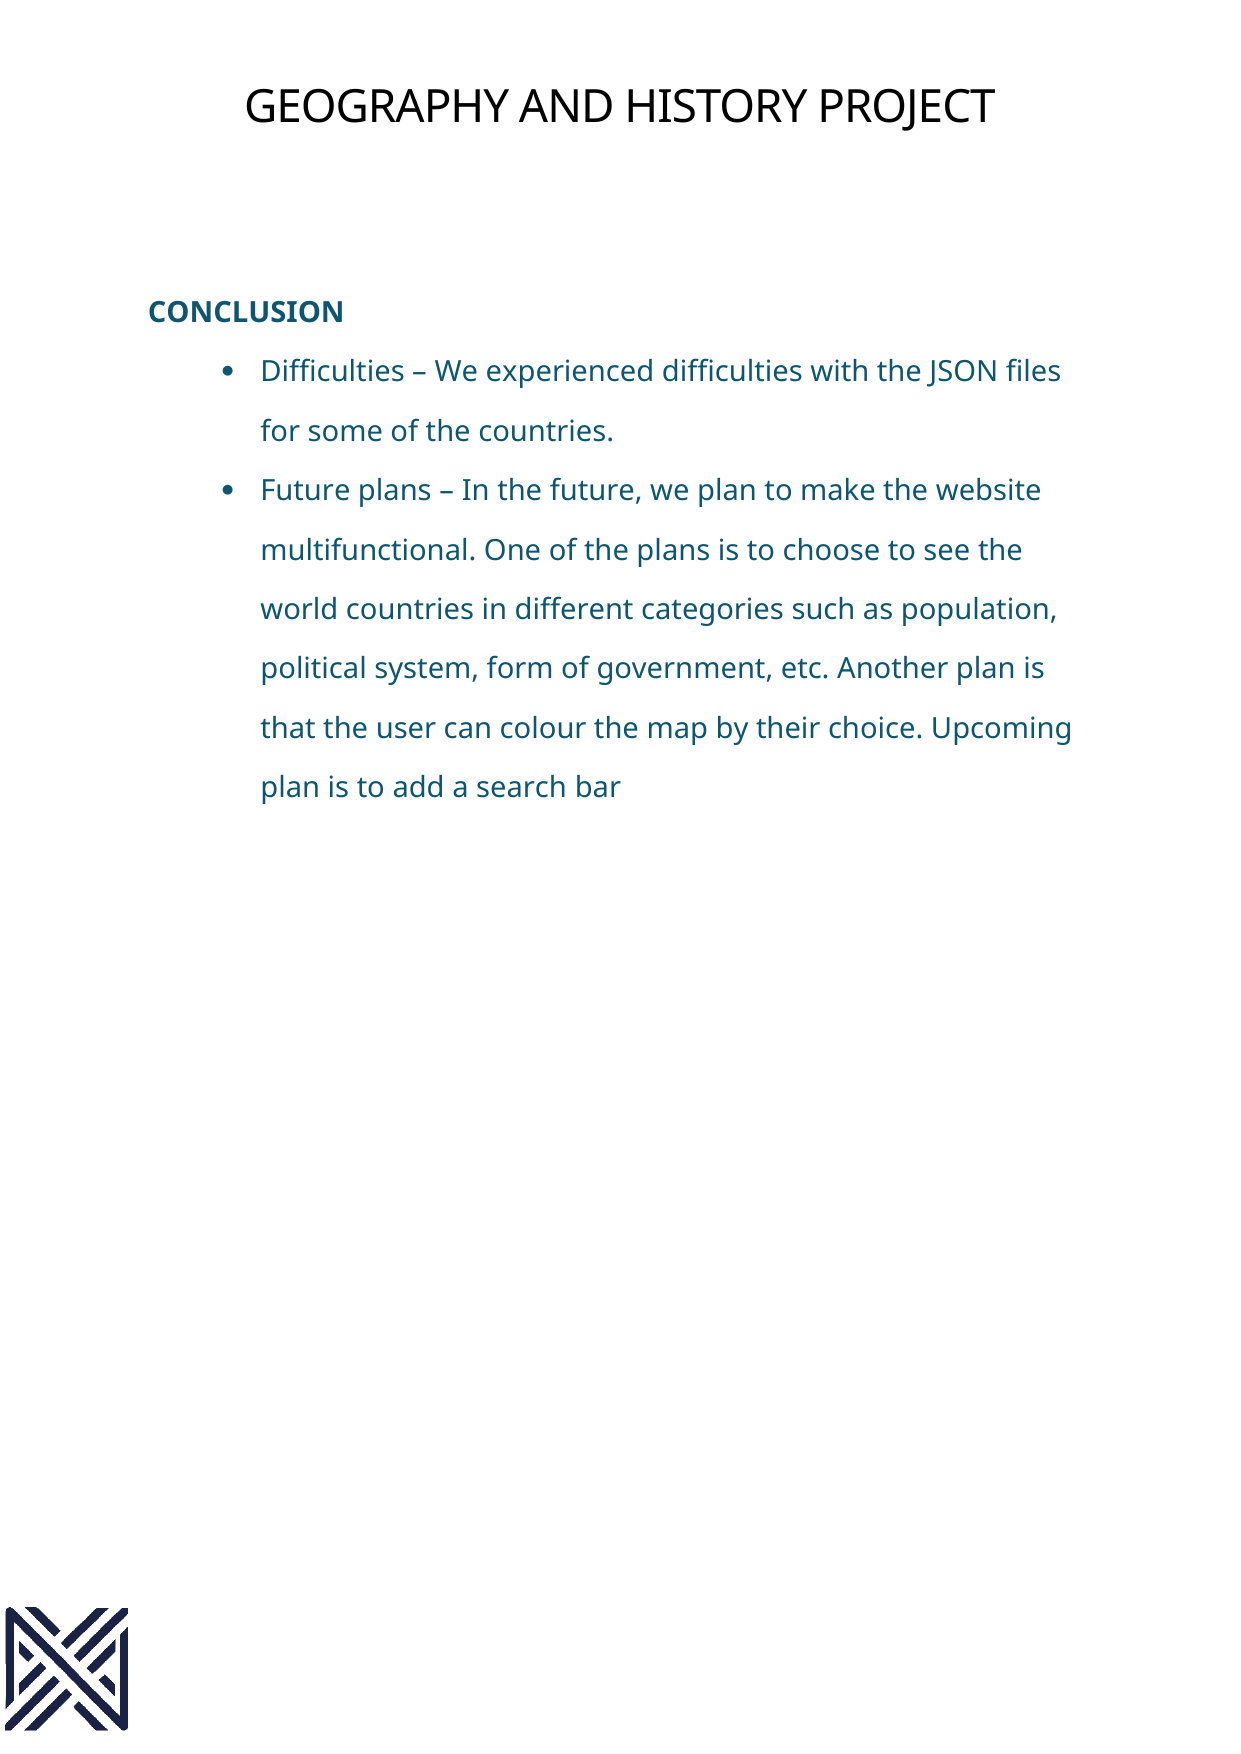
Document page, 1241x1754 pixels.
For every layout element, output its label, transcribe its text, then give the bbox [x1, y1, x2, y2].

list Difficulties – We experienced difficulties with the JSON files for some of the countries. [223, 350, 1092, 449]
picture [4, 1606, 129, 1731]
subtitle CONCLUSION [148, 291, 1092, 331]
list Future plans – In the future, we plan to make the website multifunctional. One of the plans is to choose to see the world countries in different categories such as population, political system, form of government, etc. Another plan is that the user can colour the map by their choice. Upcoming plan is to add a search bar [223, 469, 1092, 806]
